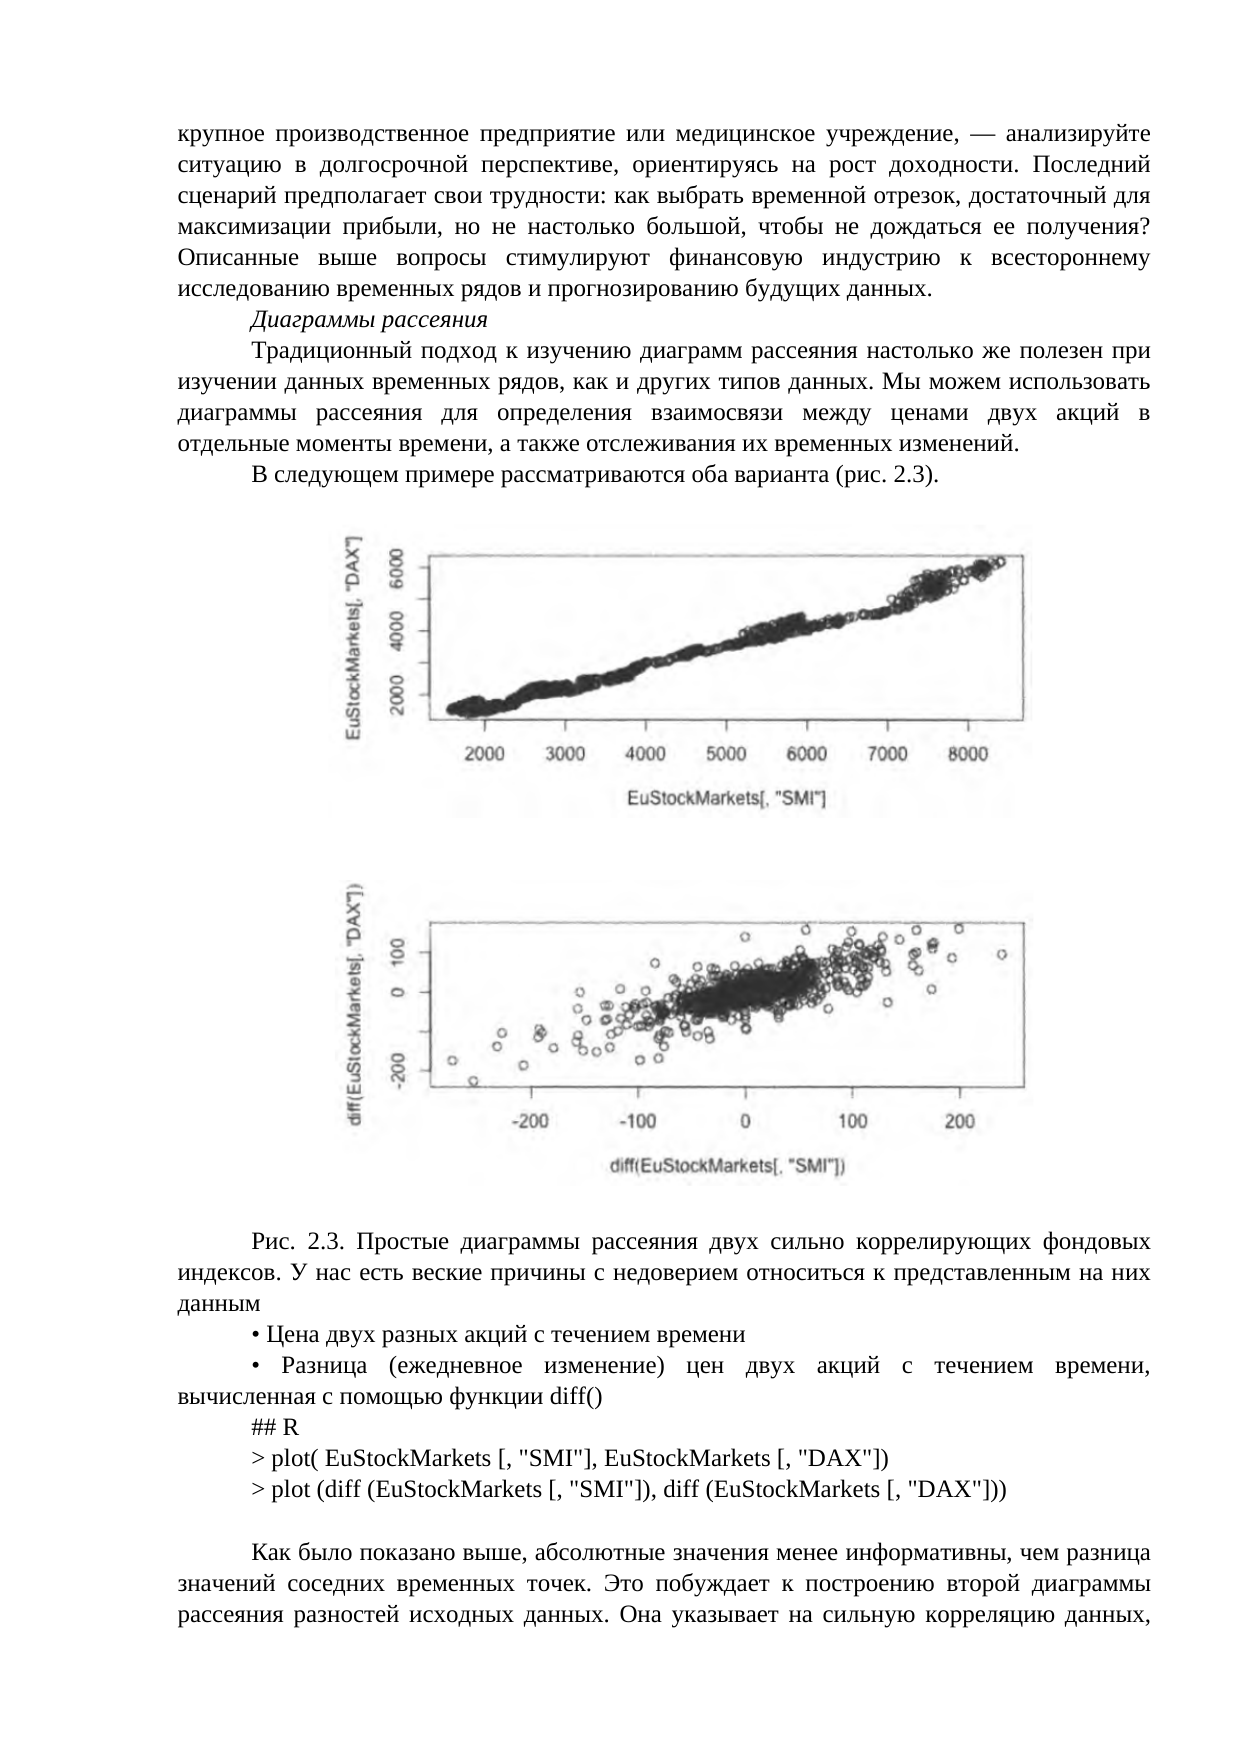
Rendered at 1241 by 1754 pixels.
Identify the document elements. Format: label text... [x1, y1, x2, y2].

text > plot( EuStockMarkets [, "SMI"], EuStockMarkets [, "DAX"]) [177, 1443, 1152, 1472]
text • Разница (ежедневное изменение) цен двух акций с течением времени, вычисленная с помощью функции diff() [177, 1350, 1152, 1410]
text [177, 118, 1152, 302]
text Рис. 2.3. Простые диаграммы рассеяния двух сильно коррелирующих фондовых индексов. У нас есть веские причины с недоверием относиться к представленным на них данным [177, 1226, 1152, 1317]
text В следующем примере рассматриваются оба варианта (рис. 2.3). [177, 459, 1152, 488]
text > plot (diff (EuStockMarkets [, "SMI"]), diff (EuStockMarkets [, "DAX"])) [177, 1474, 1152, 1503]
text • Цена двух разных акций с течением времени [177, 1319, 1152, 1348]
text ## R [177, 1412, 1152, 1441]
text Диаграммы рассеяния [177, 304, 1152, 333]
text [177, 1537, 1152, 1627]
text Традиционный подход к изучению диаграмм рассеяния настолько же полезен при изучении данных временных рядов, как и других типов данных. Мы можем использовать диаграммы рассеяния для определения взаимосвязи между ценами двух акций в отдельные моменты времени, а также отслеживания их временных изменений. [177, 335, 1152, 457]
